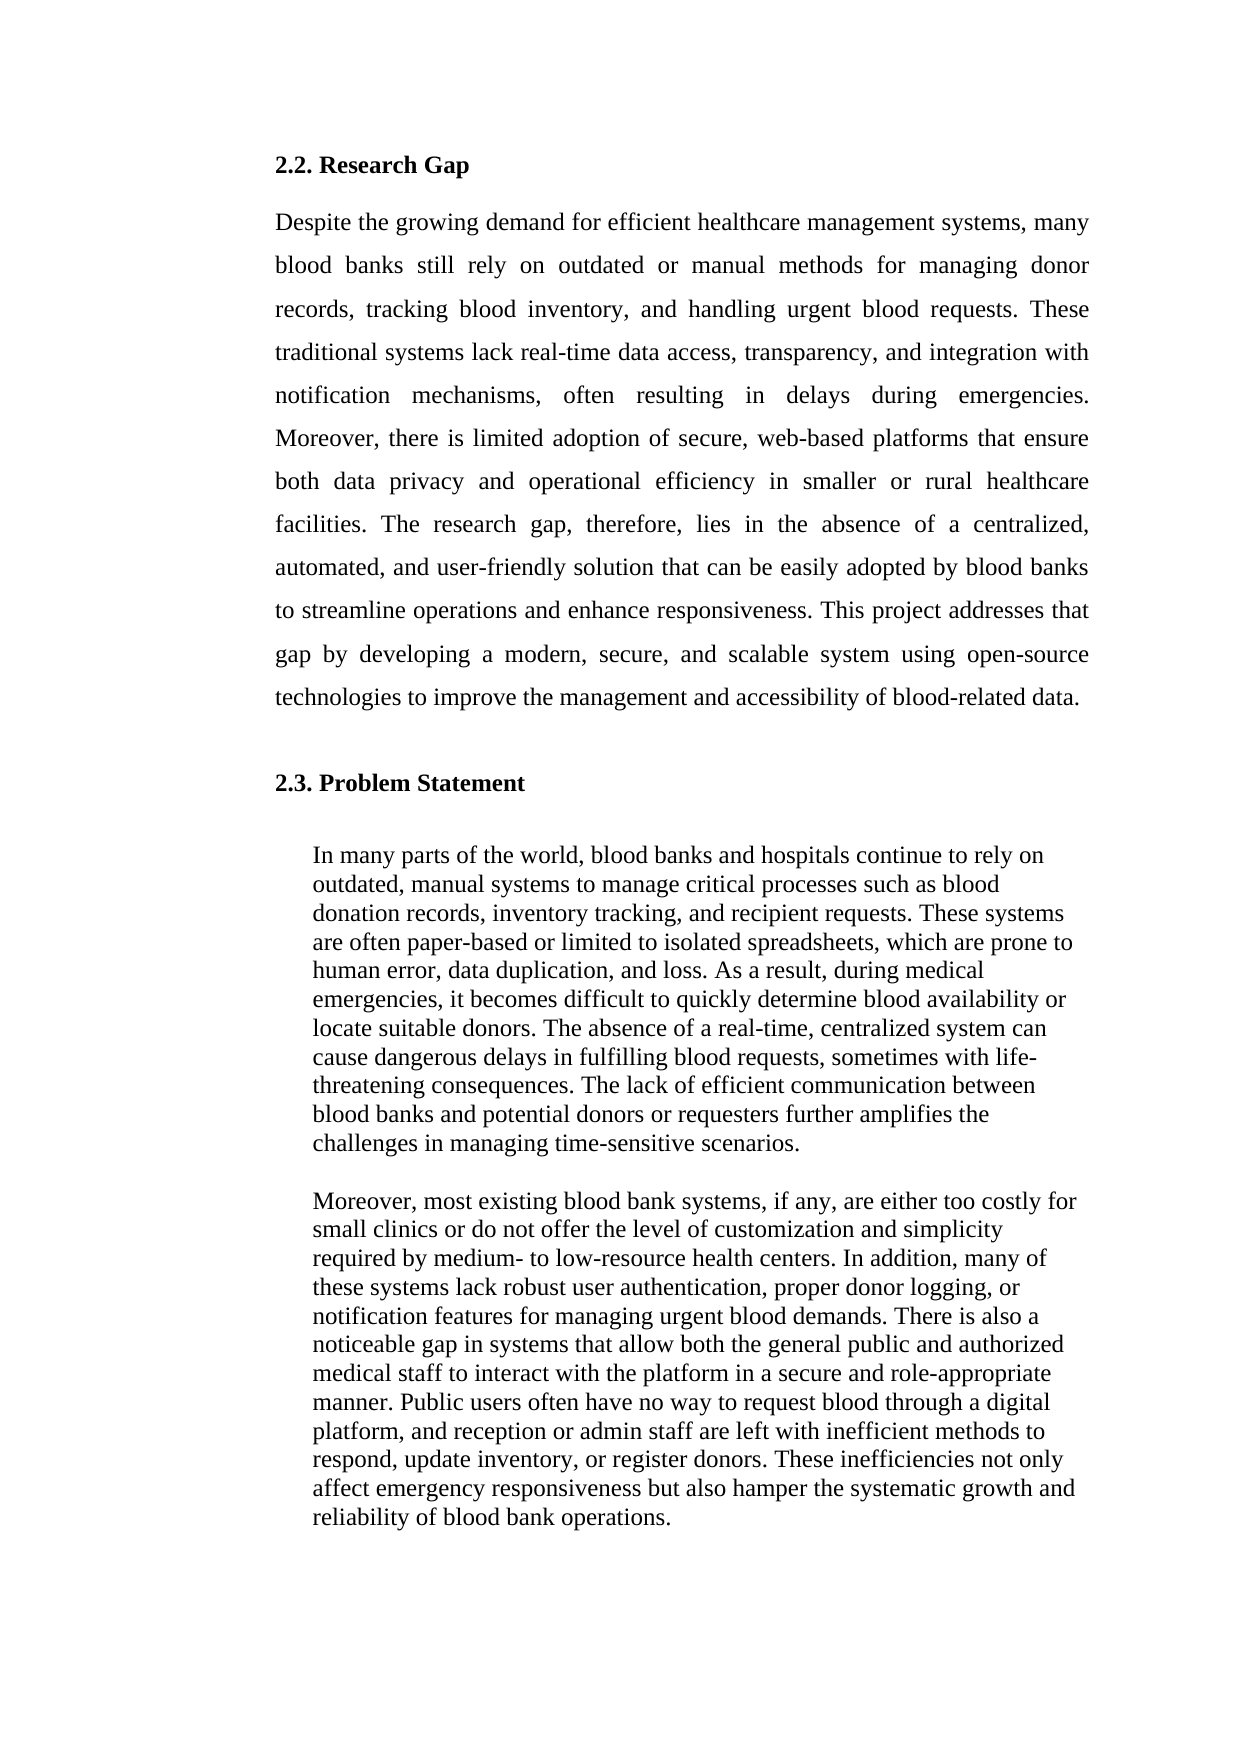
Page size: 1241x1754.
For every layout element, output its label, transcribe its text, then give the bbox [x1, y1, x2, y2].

text In many parts of the world, blood banks and hospitals continue to rely on outdated, manual systems to manage critical processes such as blood donation records, inventory tracking, and recipient requests. These systems are often paper-based or limited to isolated spreadsheets, which are prone to human error, data duplication, and loss. As a result, during medical emergencies, it becomes difficult to quickly determine blood availability or locate suitable donors. The absence of a real-time, centralized system can cause dangerous delays in fulfilling blood requests, sometimes with life-threatening consequences. The lack of efficient communication between blood banks and potential donors or requesters further amplifies the challenges in managing time-sensitive scenarios. [312, 840, 1090, 1157]
list Problem Statement [275, 768, 1090, 797]
text Moreover, most existing blood bank systems, if any, are either too costly for small clinics or do not offer the level of customization and simplicity required by medium- to low-resource health centers. In addition, many of these systems lack robust user authentication, proper donor logging, or notification features for managing urgent blood demands. There is also a noticeable gap in systems that allow both the general public and authorized medical staff to interact with the platform in a secure and role-appropriate manner. Public users often have no way to request blood through a digital platform, and reception or admin staff are left with inefficient methods to respond, update inventory, or register donors. These inefficiencies not only affect emergency responsiveness but also hamper the systematic growth and reliability of blood bank operations. [312, 1186, 1090, 1531]
list Research Gap [275, 150, 1090, 179]
text Despite the growing demand for efficient healthcare management systems, many blood banks still rely on outdated or manual methods for managing donor records, tracking blood inventory, and handling urgent blood requests. These traditional systems lack real-time data access, transparency, and integration with notification mechanisms, often resulting in delays during emergencies. Moreover, there is limited adoption of secure, web-based platforms that ensure both data privacy and operational efficiency in smaller or rural healthcare facilities. The research gap, therefore, lies in the absence of a centralized, automated, and user-friendly solution that can be easily adopted by blood banks to streamline operations and enhance responsiveness. This project addresses that gap by developing a modern, secure, and scalable system using open-source technologies to improve the management and accessibility of blood-related data. [275, 207, 1090, 711]
